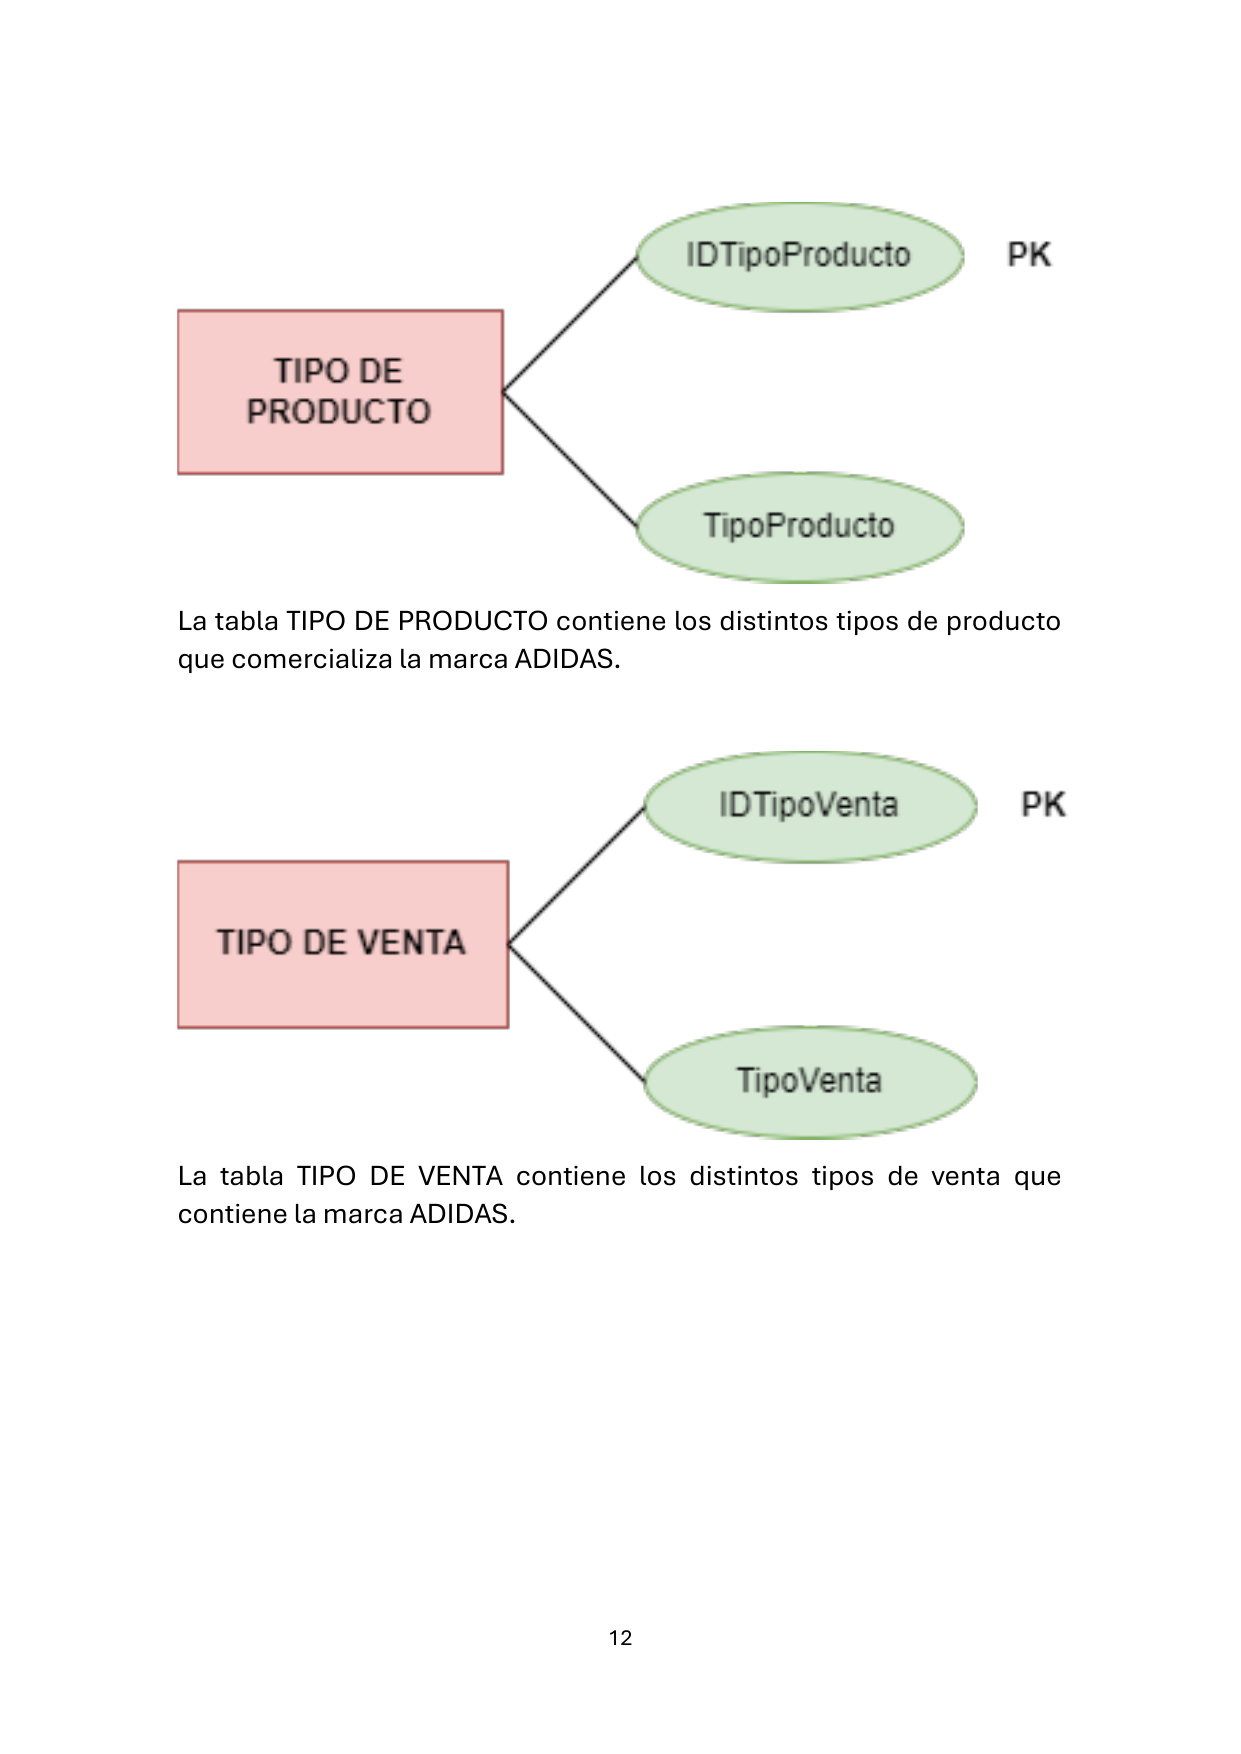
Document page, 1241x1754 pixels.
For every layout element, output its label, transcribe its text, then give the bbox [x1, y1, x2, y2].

picture [177, 751, 1088, 1140]
picture [177, 202, 1073, 584]
text La tabla TIPO DE VENTA contiene los distintos tipos de venta que contiene la marca ADIDAS. [177, 1158, 1063, 1232]
text La tabla TIPO DE PRODUCTO contiene los distintos tipos de producto que comercializa la marca ADIDAS. [177, 603, 1063, 677]
